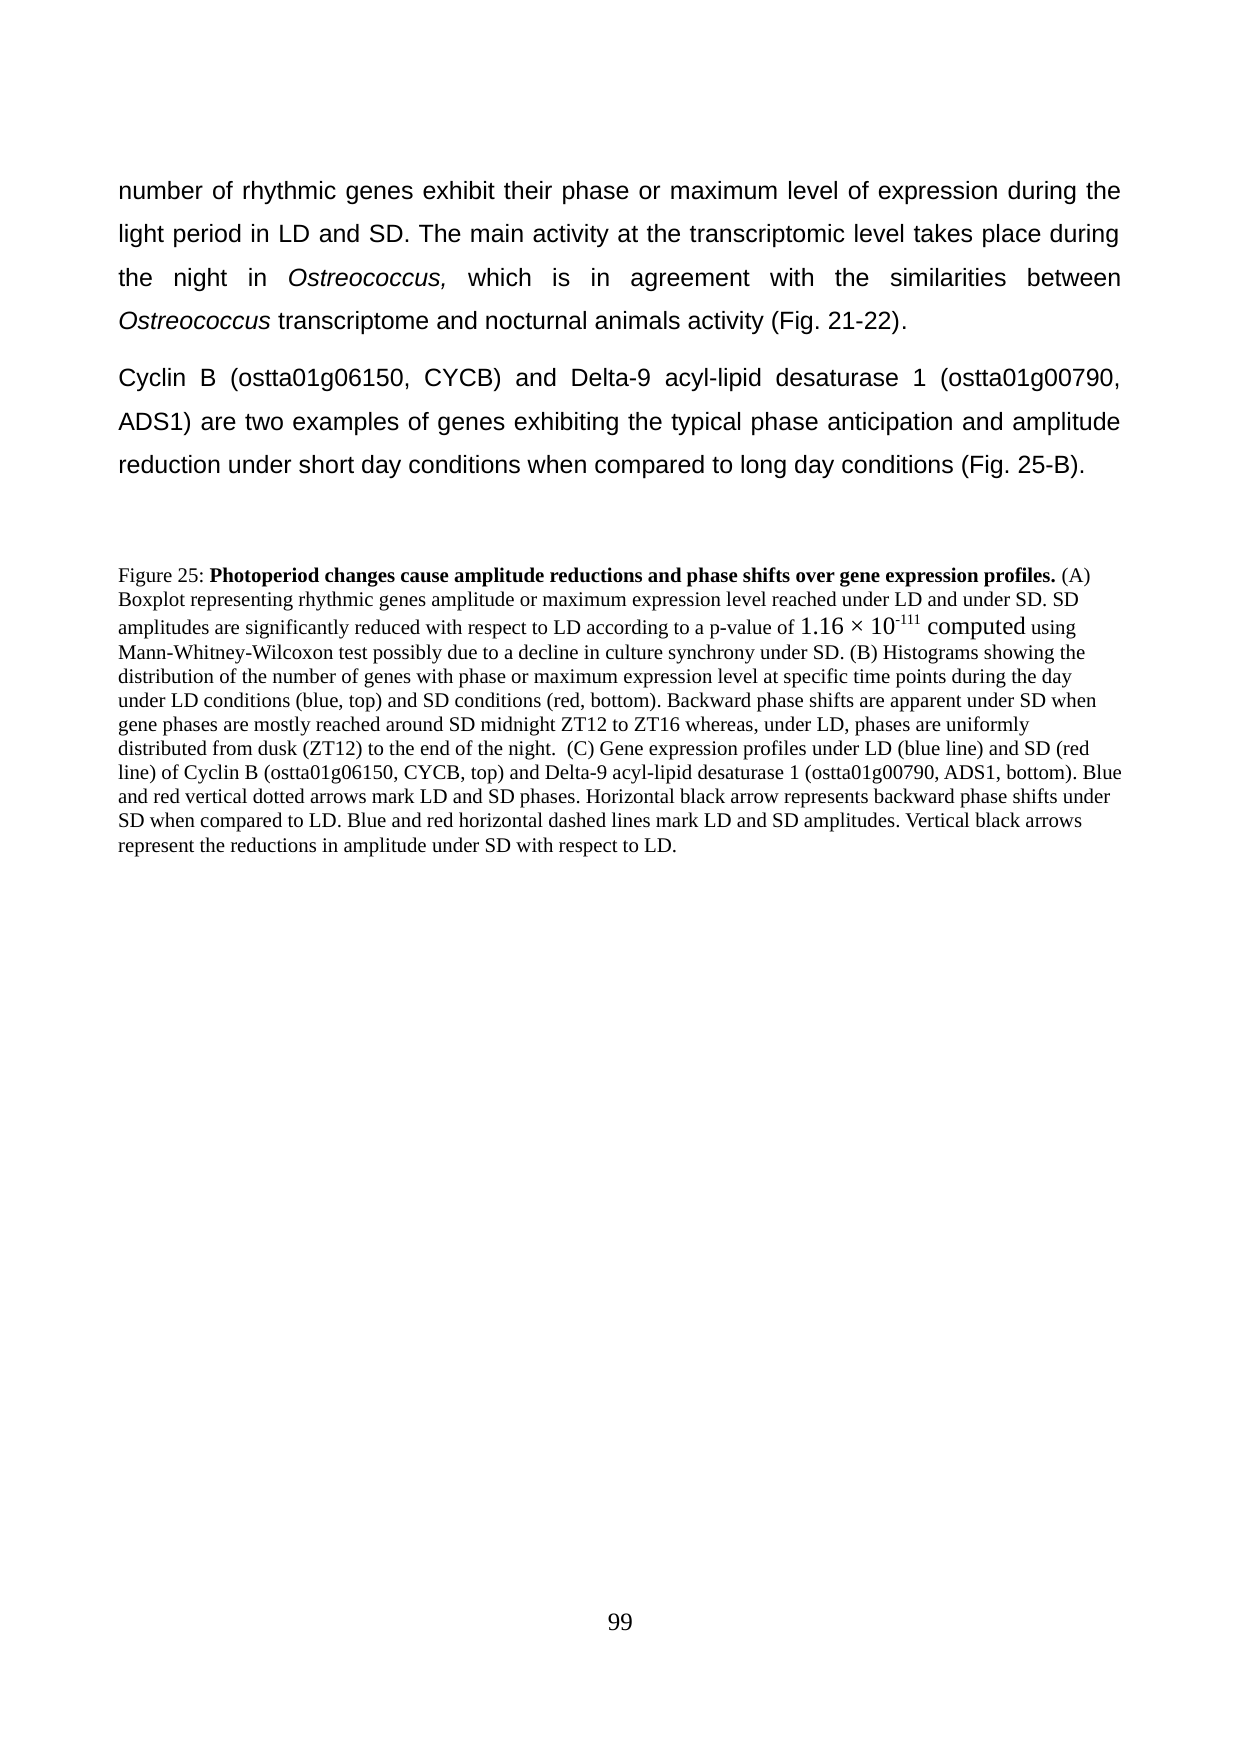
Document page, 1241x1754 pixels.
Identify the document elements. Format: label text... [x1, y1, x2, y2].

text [118, 176, 1122, 334]
text Cyclin B (ostta01g06150, CYCB) and Delta-9 acyl-lipid desaturase 1 (ostta01g00790, ADS1) are two examples of genes exhibiting the typical phase anticipation and amplitude reduction under short day conditions when compared to long day conditions (Fig. 25-B). [118, 363, 1122, 478]
